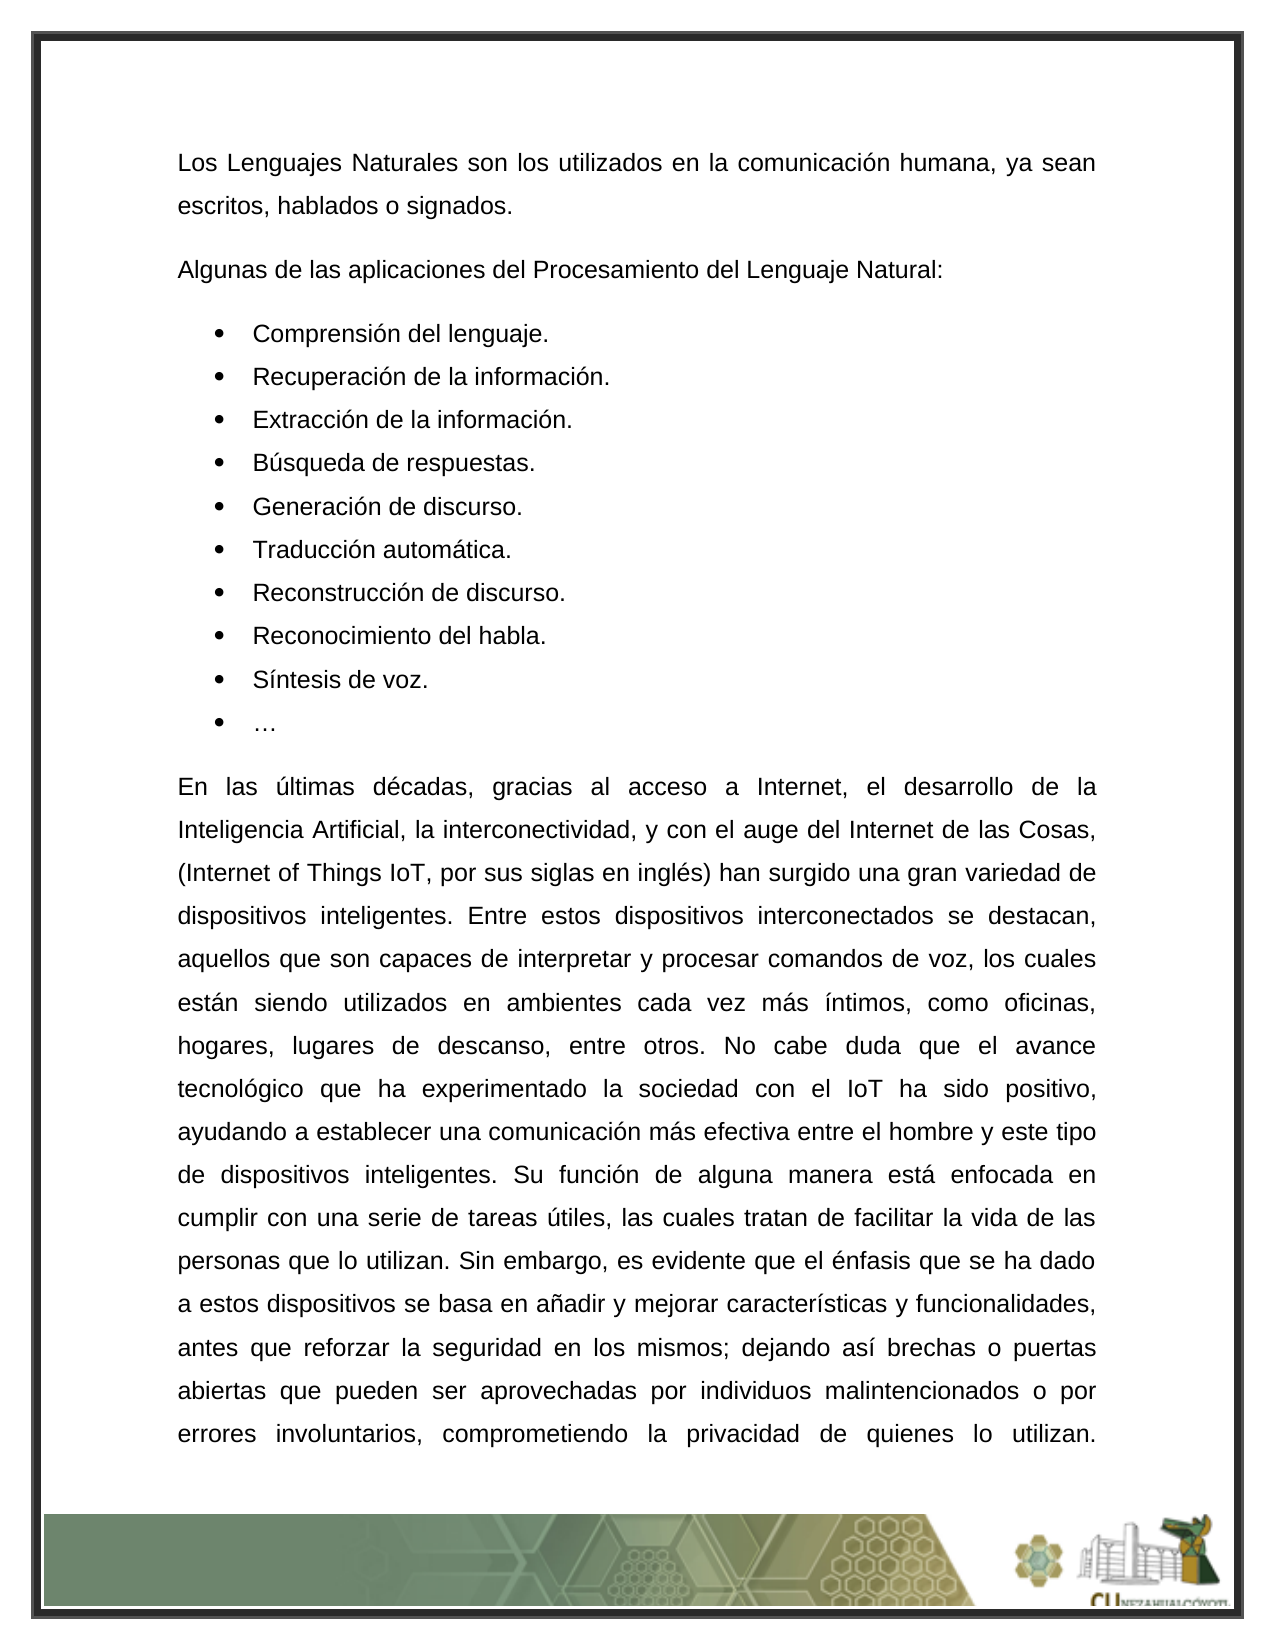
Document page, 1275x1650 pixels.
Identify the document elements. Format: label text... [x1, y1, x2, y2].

list Generación de discurso. [215, 492, 1098, 521]
list Recuperación de la información. [215, 362, 1098, 391]
list Síntesis de voz. [215, 664, 1098, 693]
list Reconstrucción de discurso. [215, 578, 1098, 607]
text Algunas de las aplicaciones del Procesamiento del Lenguaje Natural: [177, 255, 1098, 283]
text En las últimas décadas, gracias al acceso a Internet, el desarrollo de la Inteligencia Artificial, la interconectividad, y con el auge del Internet de las Cosas, (Internet of Things IoT, por sus siglas en inglés) han surgido una gran variedad de dispositivos inteligentes. Entre estos dispositivos interconectados se destacan, aquellos que son capaces de interpretar y procesar comandos de voz, los cuales están siendo utilizados en ambientes cada vez más íntimos, como oficinas, hogares, lugares de descanso, entre otros. No cabe duda que el avance tecnológico que ha experimentado la sociedad con el IoT ha sido positivo, ayudando a establecer una comunicación más efectiva entre el hombre y este tipo de dispositivos inteligentes. Su función de alguna manera está enfocada en cumplir con una serie de tareas útiles, las cuales tratan de facilitar la vida de las personas que lo utilizan. Sin embargo, es evidente que el énfasis que se ha dado a estos dispositivos se basa en añadir y mejorar características y funcionalidades, antes que reforzar la seguridad en los mismos; dejando así brechas o puertas abiertas que pueden ser aprovechadas por individuos malintencionados o por errores involuntarios, comprometiendo la privacidad de quienes lo utilizan. [177, 772, 1098, 1489]
list Reconocimiento del habla. [215, 621, 1098, 650]
text Los Lenguajes Naturales son los utilizados en la comunicación humana, ya sean escritos, hablados o signados. [177, 148, 1098, 219]
list Búsqueda de respuestas. [215, 448, 1098, 477]
list … [215, 708, 1098, 737]
picture [44, 1514, 1231, 1606]
list Comprensión del lenguaje. [215, 319, 1098, 348]
list Traducción automática. [215, 535, 1098, 564]
list Extracción de la información. [215, 405, 1098, 434]
